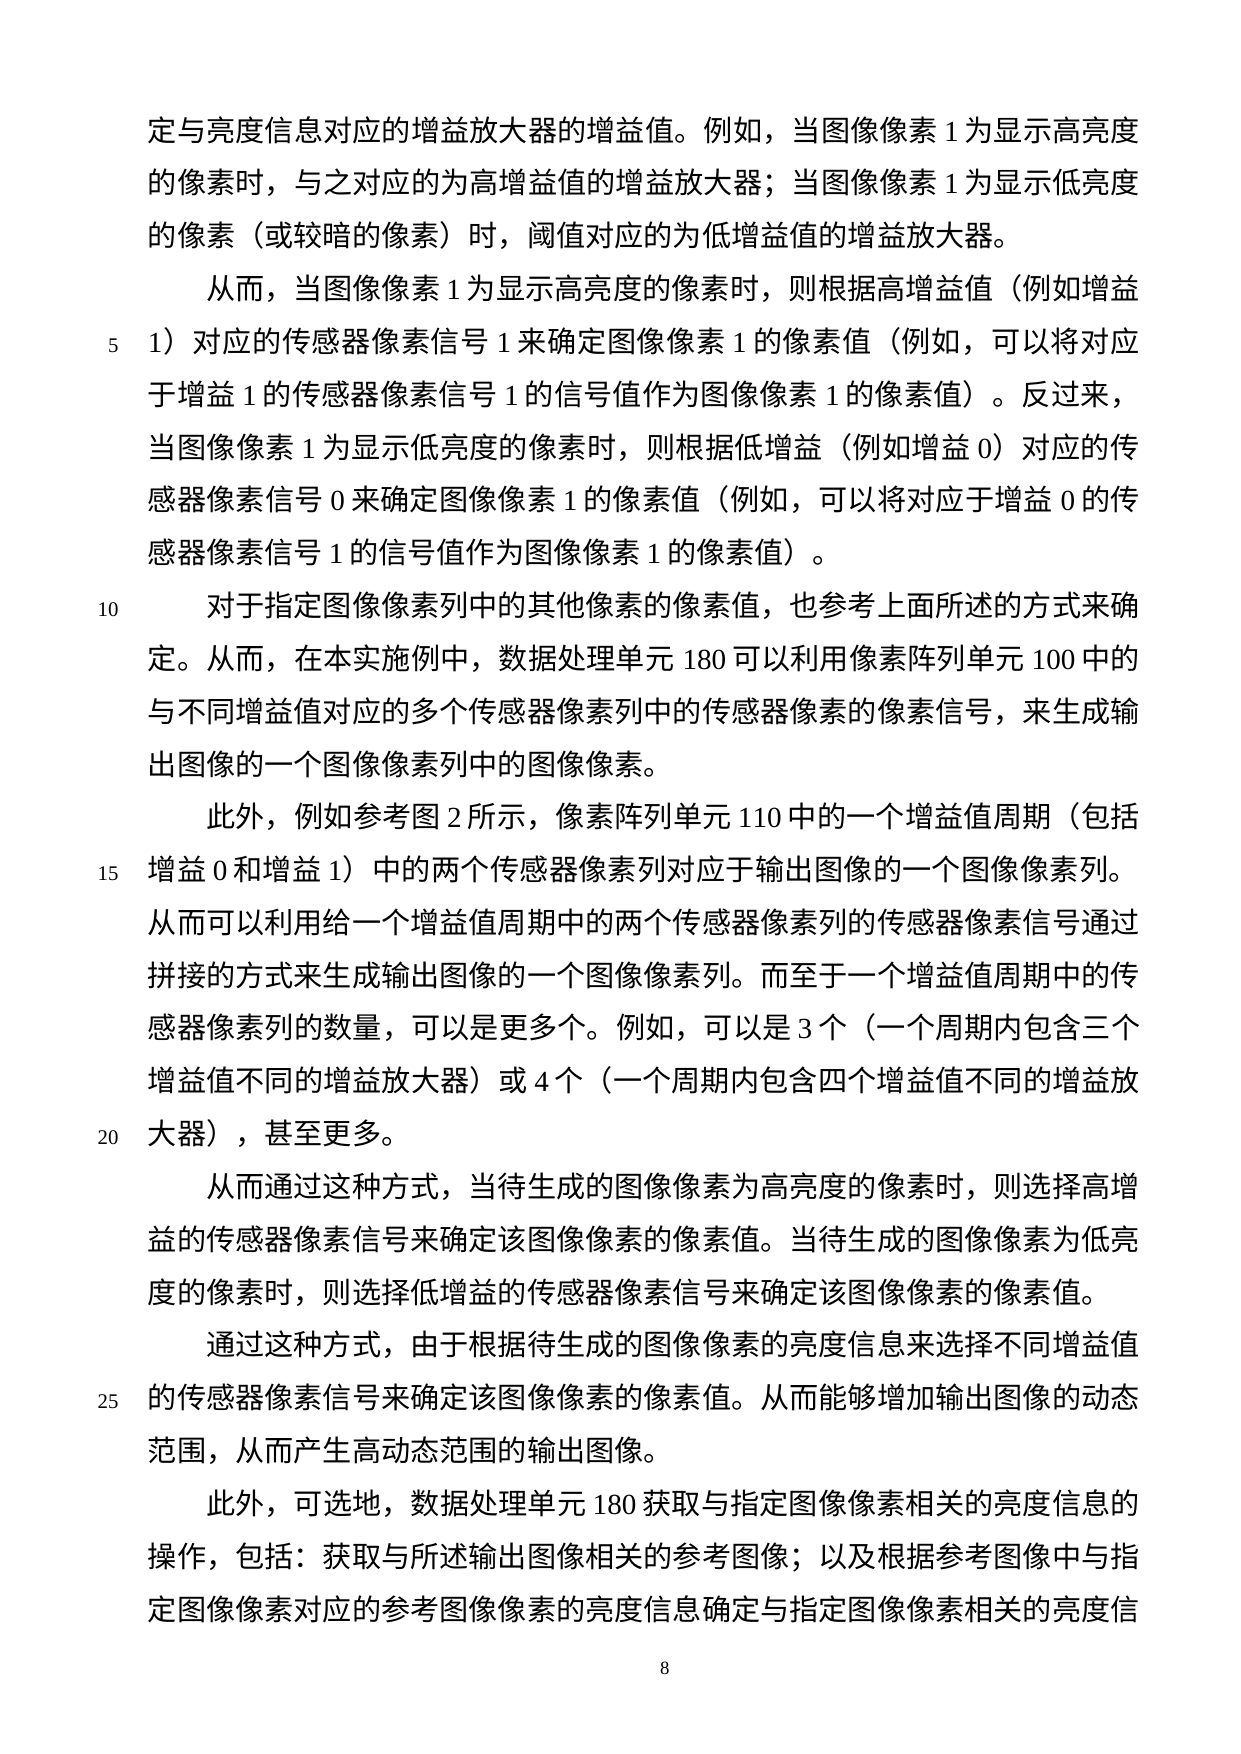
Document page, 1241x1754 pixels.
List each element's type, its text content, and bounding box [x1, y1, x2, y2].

text 此外，例如参考图2所示，像素阵列单元110中的一个增益值周期（包括增益0和增益1）中的两个传感器像素列对应于输出图像的一个图像像素列。从而可以利用给一个增益值周期中的两个传感器像素列的传感器像素信号通过拼接的方式来生成输出图像的一个图像像素列。而至于一个增益值周期中的传感器像素列的数量，可以是更多个。例如，可以是3个（一个周期内包含三个增益值不同的增益放大器）或4个（一个周期内包含四个增益值不同的增益放大器），甚至更多。 [148, 794, 1140, 1153]
text 通过这种方式，由于根据待生成的图像像素的亮度信息来选择不同增益值的传感器像素信号来确定该图像像素的像素值。从而能够增加输出图像的动态范围，从而产生高动态范围的输出图像。 [148, 1322, 1140, 1470]
text 对于指定图像像素列中的其他像素的像素值，也参考上面所述的方式来确定。从而，在本实施例中，数据处理单元180可以利用像素阵列单元100中的与不同增益值对应的多个传感器像素列中的传感器像素的像素信号，来生成输出图像的一个图像像素列中的图像像素。 [148, 583, 1140, 783]
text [148, 1480, 1140, 1628]
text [148, 107, 1140, 255]
text 从而通过这种方式，当待生成的图像像素为高亮度的像素时，则选择高增益的传感器像素信号来确定该图像像素的像素值。当待生成的图像像素为低亮度的像素时，则选择低增益的传感器像素信号来确定该图像像素的像素值。 [148, 1163, 1140, 1311]
text 从而，当图像像素1为显示高亮度的像素时，则根据高增益值（例如增益1）对应的传感器像素信号1来确定图像像素1的像素值（例如，可以将对应于增益1的传感器像素信号1的信号值作为图像像素1的像素值）。反过来，当图像像素1为显示低亮度的像素时，则根据低增益（例如增益0）对应的传感器像素信号0来确定图像像素1的像素值（例如，可以将对应于增益0的传感器像素信号1的信号值作为图像像素1的像素值）。 [148, 266, 1140, 572]
